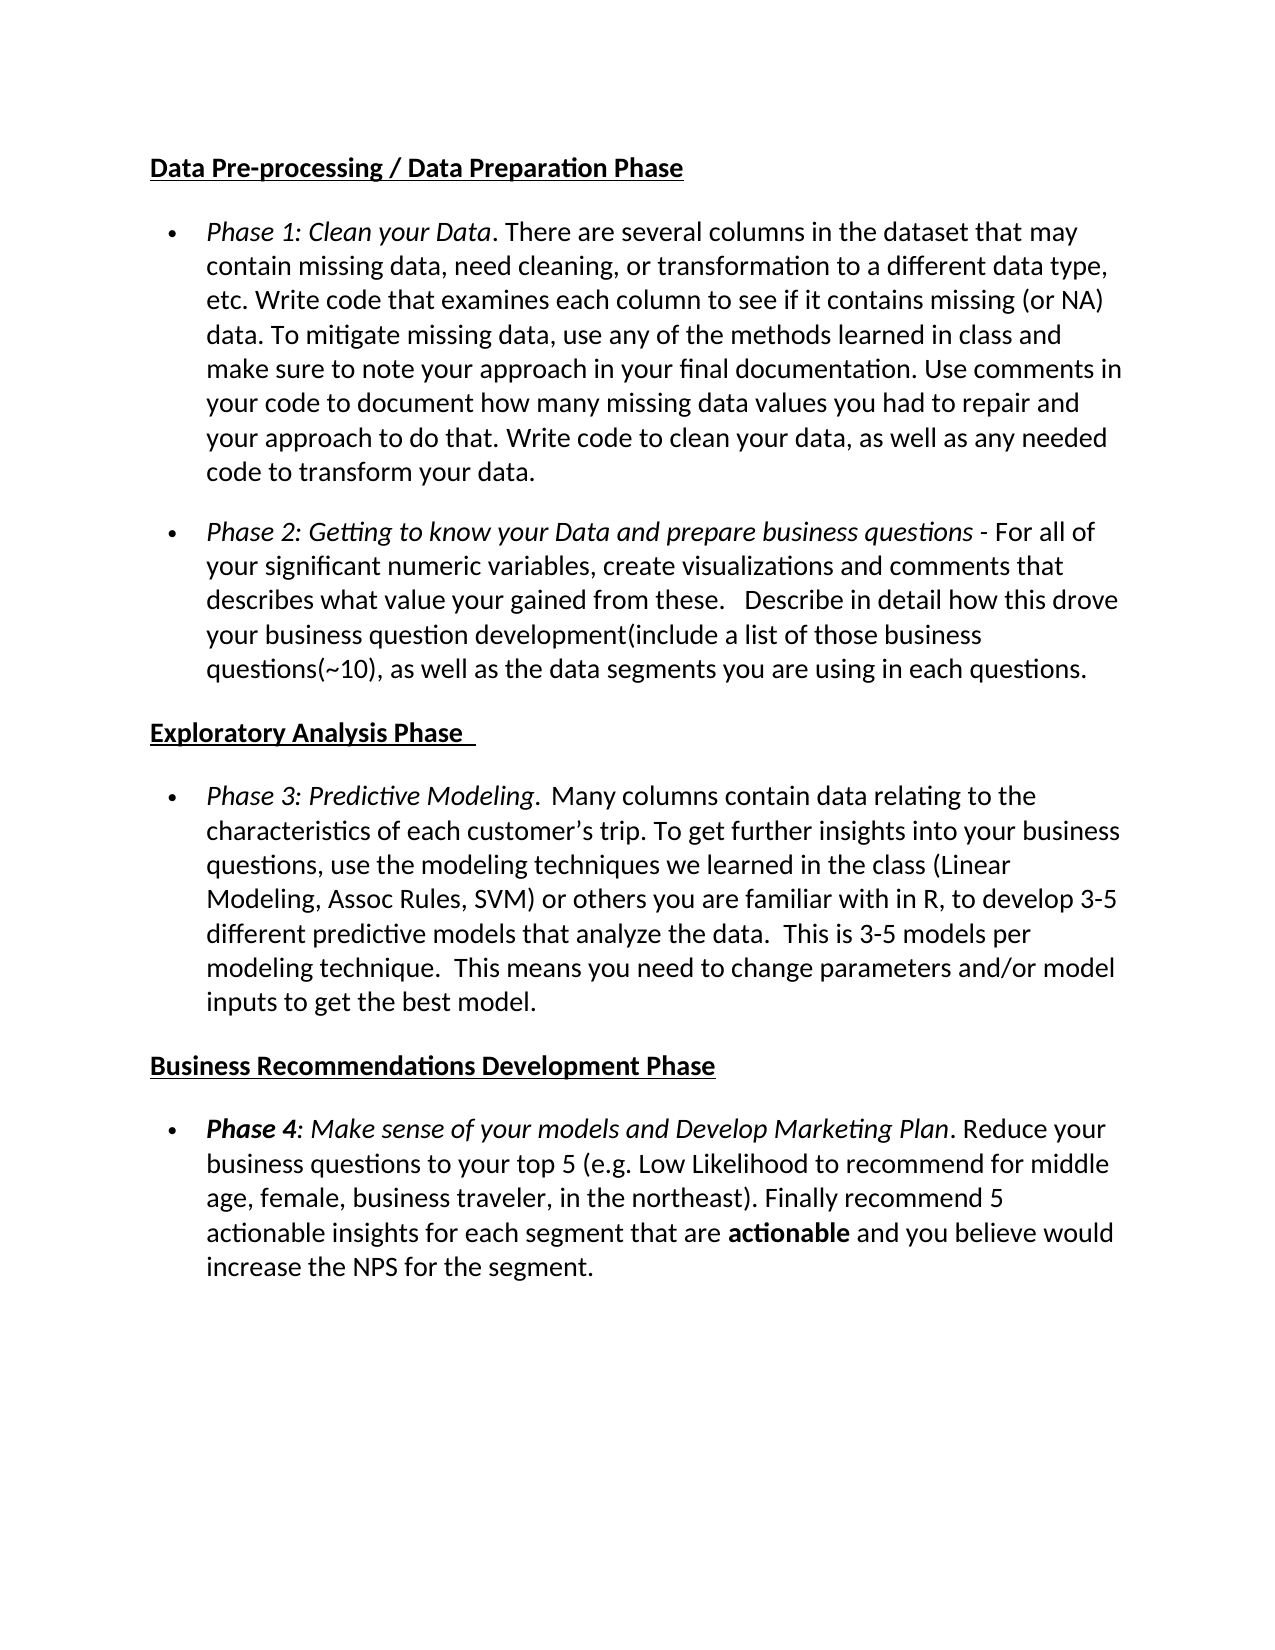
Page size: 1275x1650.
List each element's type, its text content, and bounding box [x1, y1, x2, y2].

list Phase 1: Clean your Data. There are several columns in the dataset that may contain missing data, need cleaning, or transformation to a different data type, etc. Write code that examines each column to see if it contains missing (or NA) data. To mitigate missing data, use any of the methods learned in class and make sure to note your approach in your final documentation. Use comments in your code to document how many missing data values you had to repair and your approach to do that. Write code to clean your data, as well as any needed code to transform your data. [169, 213, 1125, 488]
text Data Pre-processing / Data Preparation Phase [150, 150, 1125, 184]
text Business Recommendations Development Phase [150, 1048, 1125, 1082]
list Phase 4: Make sense of your models and Develop Marketing Plan. Reduce your business questions to your top 5 (e.g. Low Likelihood to recommend for middle age, female, business traveler, in the northeast). Finally recommend 5 actionable insights for each segment that are actionable and you believe would increase the NPS for the segment. [169, 1111, 1125, 1283]
text Exploratory Analysis Phase [150, 714, 1125, 749]
list Phase 3: Predictive Modeling. Many columns contain data relating to the characteristics of each customer’s trip. To get further insights into your business questions, use the modeling techniques we learned in the class (Linear Modeling, Assoc Rules, SVM) or others you are familiar with in R, to develop 3-5 different predictive models that analyze the data. This is 3-5 models per modeling technique. This means you need to change parameters and/or model inputs to get the best model. [169, 778, 1125, 1019]
list Phase 2: Getting to know your Data and prepare business questions - For all of your significant numeric variables, create visualizations and comments that describes what value your gained from these. Describe in detail how this drove your business question development(include a list of those business questions(~10), as well as the data segments you are using in each questions. [169, 513, 1125, 685]
